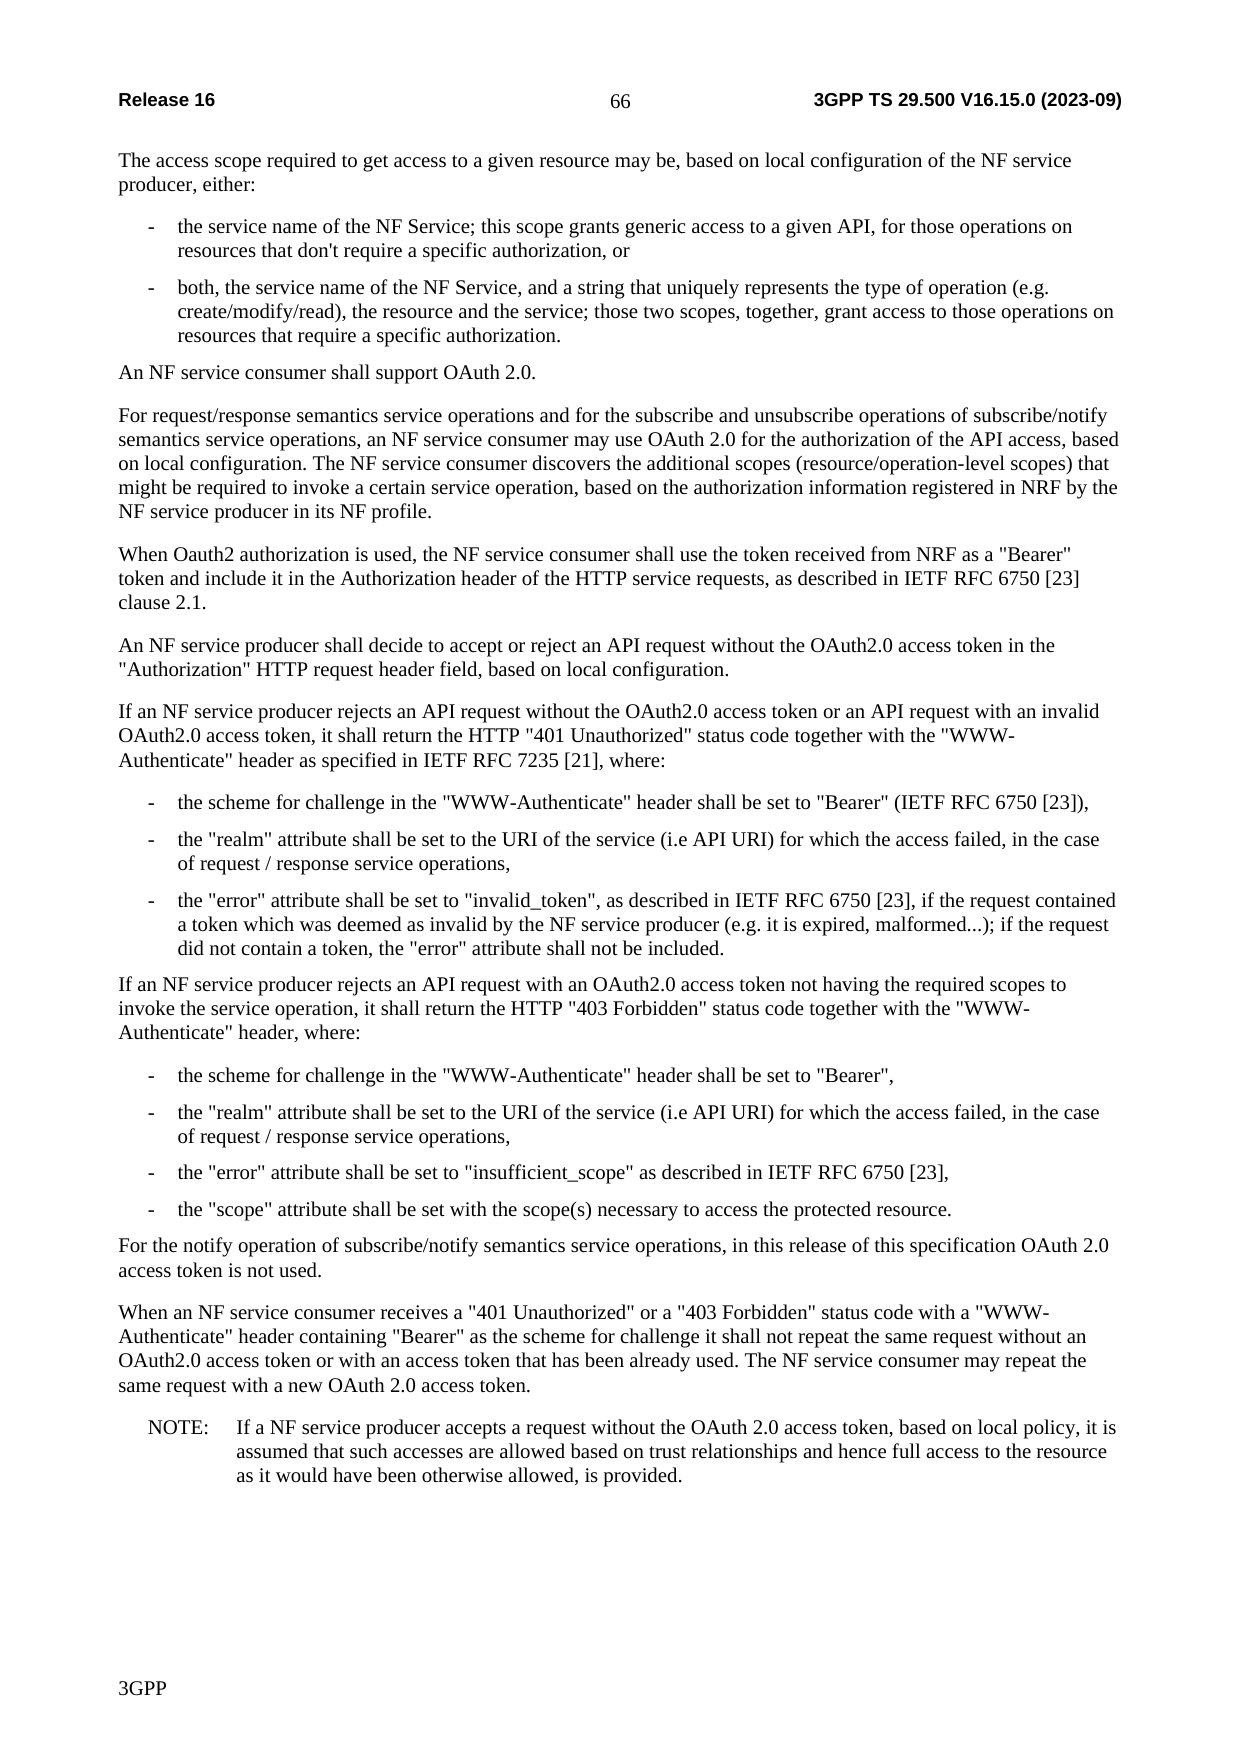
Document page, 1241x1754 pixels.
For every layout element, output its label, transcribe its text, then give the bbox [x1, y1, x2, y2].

text If an NF service producer rejects an API request without the OAuth2.0 access token or an API request with an invalid OAuth2.0 access token, it shall return the HTTP "401 Unauthorized" status code together with the "WWW-Authenticate" header as specified in IETF RFC 7235 [21], where: [118, 699, 1122, 772]
text - the "error" attribute shall be set to "insufficient_scope" as described in IETF RFC 6750 [23], [148, 1160, 1122, 1184]
text For the notify operation of subscribe/notify semantics service operations, in this release of this specification OAuth 2.0 access token is not used. [118, 1233, 1122, 1282]
text If an NF service producer rejects an API request with an OAuth2.0 access token not having the required scopes to invoke the service operation, it shall return the HTTP "403 Forbidden" status code together with the "WWW-Authenticate" header, where: [118, 972, 1122, 1044]
text The access scope required to get access to a given resource may be, based on local configuration of the NF service producer, either: [118, 147, 1122, 196]
text - the "scope" attribute shall be set with the scope(s) necessary to access the protected resource. [148, 1197, 1122, 1221]
text NOTE: If a NF service producer accepts a request without the OAuth 2.0 access token, based on local policy, it is assumed that such accesses are allowed based on trust relationships and hence full access to the resource as it would have been otherwise allowed, is provided. [148, 1415, 1122, 1487]
text When Oauth2 authorization is used, the NF service consumer shall use the token received from NRF as a "Bearer" token and include it in the Authorization header of the HTTP service requests, as described in IETF RFC 6750 [23] clause 2.1. [118, 542, 1122, 614]
text When an NF service consumer receives a "401 Unauthorized" or a "403 Forbidden" status code with a "WWW-Authenticate" header containing "Bearer" as the scheme for challenge it shall not repeat the same request without an OAuth2.0 access token or with an access token that has been already used. The NF service consumer may repeat the same request with a new OAuth 2.0 access token. [118, 1300, 1122, 1397]
text - the scheme for challenge in the "WWW-Authenticate" header shall be set to "Bearer", [148, 1063, 1122, 1087]
text For request/response semantics service operations and for the subscribe and unsubscribe operations of subscribe/notify semantics service operations, an NF service consumer may use OAuth 2.0 for the authorization of the API access, based on local configuration. The NF service consumer discovers the additional scopes (resource/operation-level scopes) that might be required to invoke a certain service operation, based on the authorization information registered in NRF by the NF service producer in its NF profile. [118, 402, 1122, 523]
text - the service name of the NF Service; this scope grants generic access to a given API, for those operations on resources that don't require a specific authorization, or [148, 214, 1122, 262]
text - the "error" attribute shall be set to "invalid_token", as described in IETF RFC 6750 [23], if the request contained a token which was deemed as invalid by the NF service producer (e.g. it is expired, malformed...); if the request did not contain a token, the "error" attribute shall not be included. [148, 887, 1122, 960]
text - both, the service name of the NF Service, and a string that uniquely represents the type of operation (e.g. create/modify/read), the resource and the service; those two scopes, together, grant access to those operations on resources that require a specific authorization. [148, 275, 1122, 347]
text - the scheme for challenge in the "WWW-Authenticate" header shall be set to "Bearer" (IETF RFC 6750 [23]), [148, 790, 1122, 814]
text - the "realm" attribute shall be set to the URI of the service (i.e API URI) for which the access failed, in the case of request / response service operations, [148, 1100, 1122, 1148]
text An NF service consumer shall support OAuth 2.0. [118, 360, 1122, 384]
text - the "realm" attribute shall be set to the URI of the service (i.e API URI) for which the access failed, in the case of request / response service operations, [148, 827, 1122, 875]
text An NF service producer shall decide to accept or reject an API request without the OAuth2.0 access token in the "Authorization" HTTP request header field, based on local configuration. [118, 632, 1122, 681]
